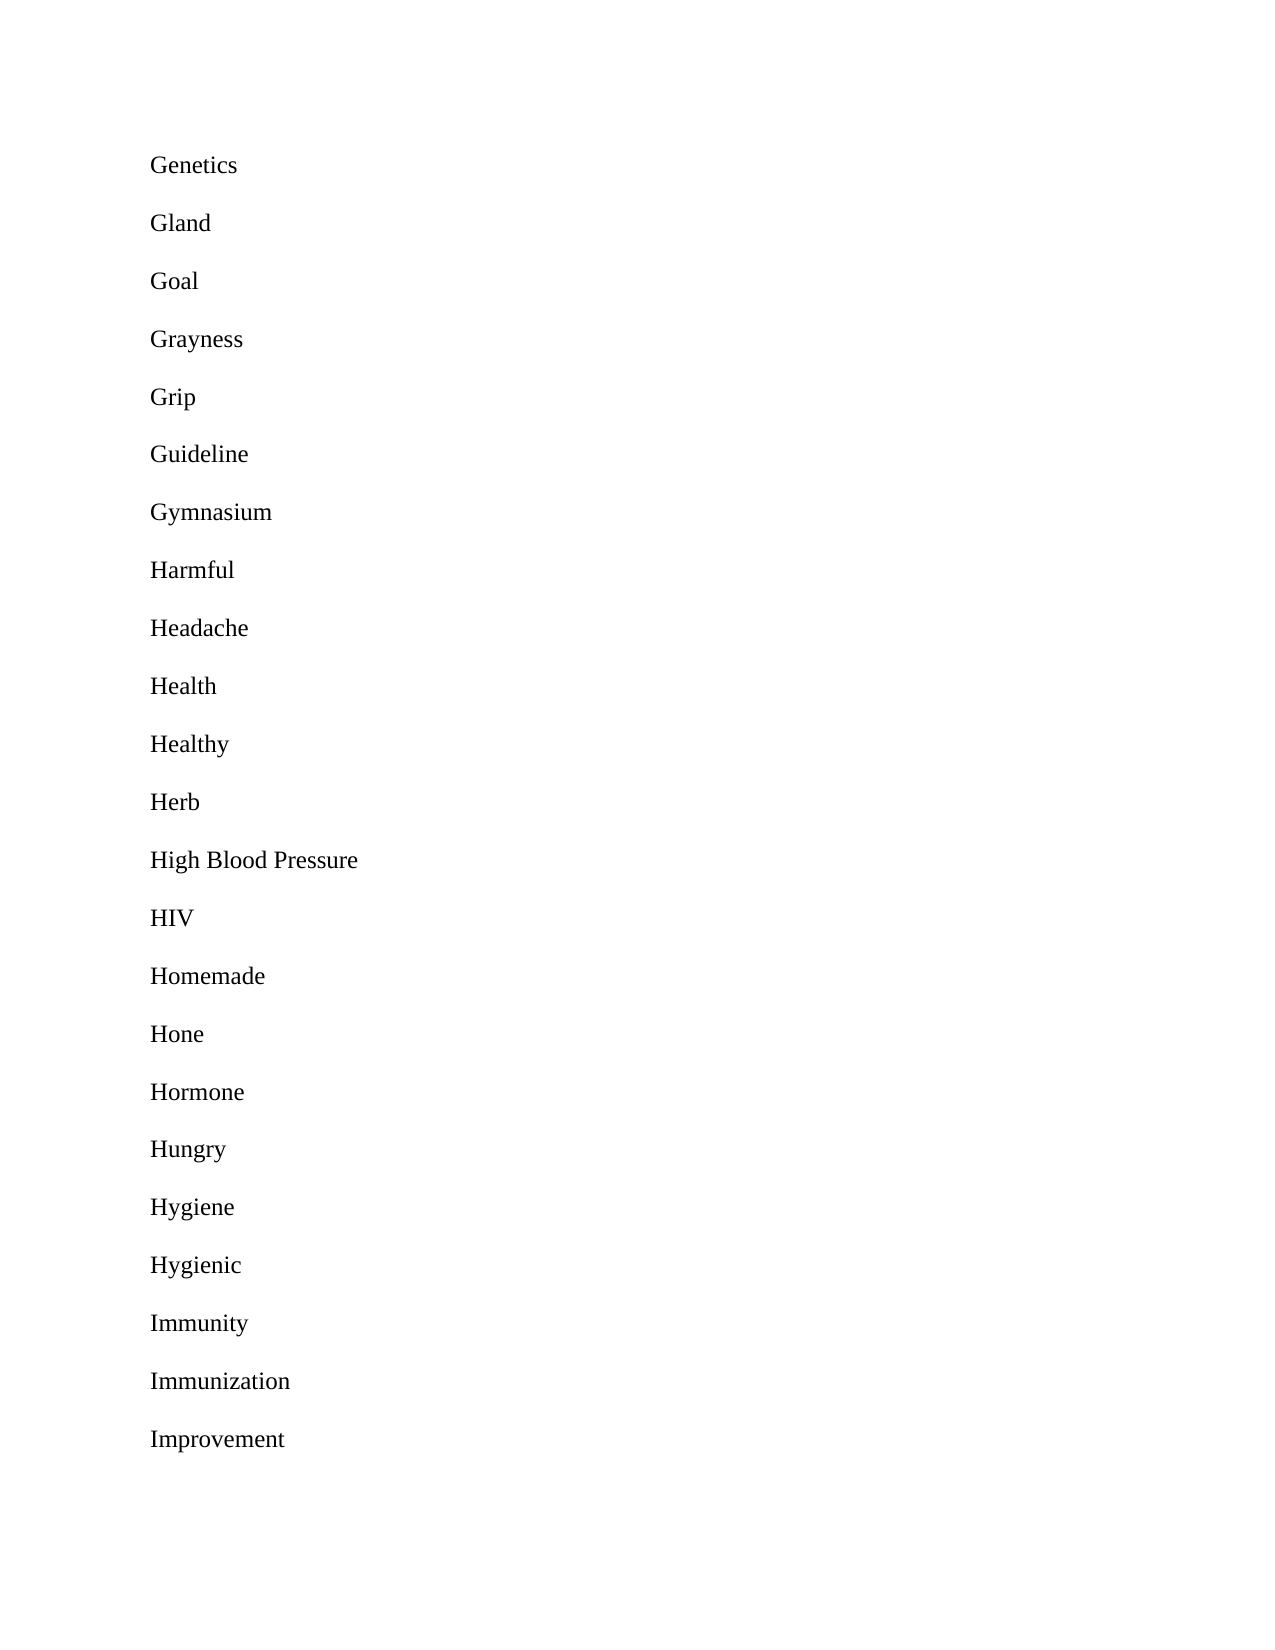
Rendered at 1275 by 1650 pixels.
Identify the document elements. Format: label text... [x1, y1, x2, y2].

text High Blood Pressure [150, 845, 1125, 874]
text Headache [150, 613, 1125, 642]
text Gland [150, 208, 1125, 237]
text Hone [150, 1019, 1125, 1047]
text Immunization [150, 1366, 1125, 1395]
text Goal [150, 266, 1125, 294]
text HIV [150, 903, 1125, 932]
text Health [150, 671, 1125, 700]
text Hungry [150, 1134, 1125, 1163]
text Herb [150, 787, 1125, 816]
text Hygiene [150, 1192, 1125, 1221]
text Homemade [150, 961, 1125, 989]
text Hygienic [150, 1250, 1125, 1279]
text Grip [150, 382, 1125, 410]
text Healthy [150, 729, 1125, 758]
text Improvement [150, 1424, 1125, 1453]
text Genetics [150, 150, 1125, 179]
text Hormone [150, 1077, 1125, 1105]
text Guideline [150, 439, 1125, 468]
text Grayness [150, 324, 1125, 352]
text Gymnasium [150, 497, 1125, 526]
text Immunity [150, 1308, 1125, 1337]
text Harmful [150, 555, 1125, 584]
